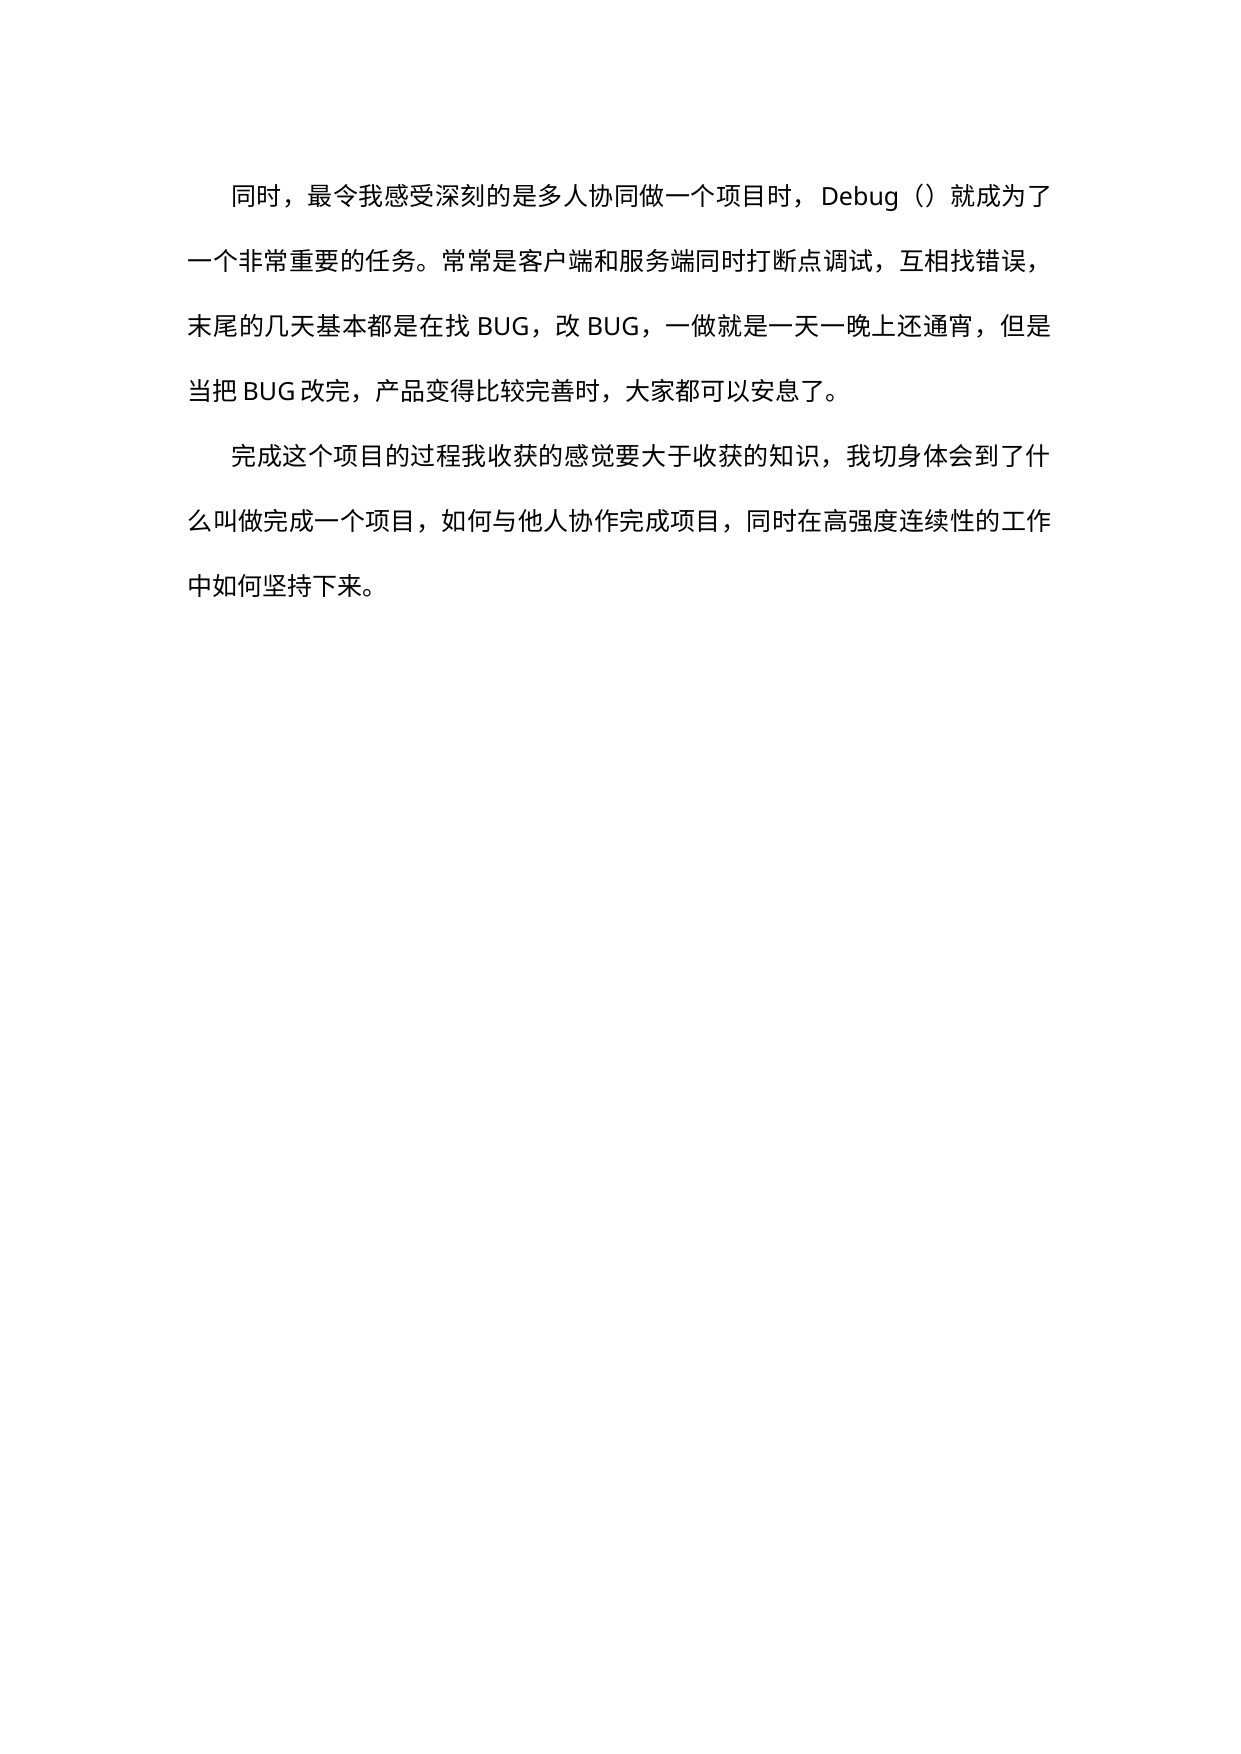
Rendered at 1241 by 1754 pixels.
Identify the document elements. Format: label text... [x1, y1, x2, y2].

text 完成这个项目的过程我收获的感觉要大于收获的知识，我切身体会到了什么叫做完成一个项目，如何与他人协作完成项目，同时在高强度连续性的工作中如何坚持下来。 [187, 422, 1053, 617]
text 同时，最令我感受深刻的是多人协同做一个项目时，Debug（）就成为了一个非常重要的任务。常常是客户端和服务端同时打断点调试，互相找错误，末尾的几天基本都是在找BUG，改BUG，一做就是一天一晚上还通宵，但是当把BUG改完，产品变得比较完善时，大家都可以安息了。 [187, 162, 1053, 422]
